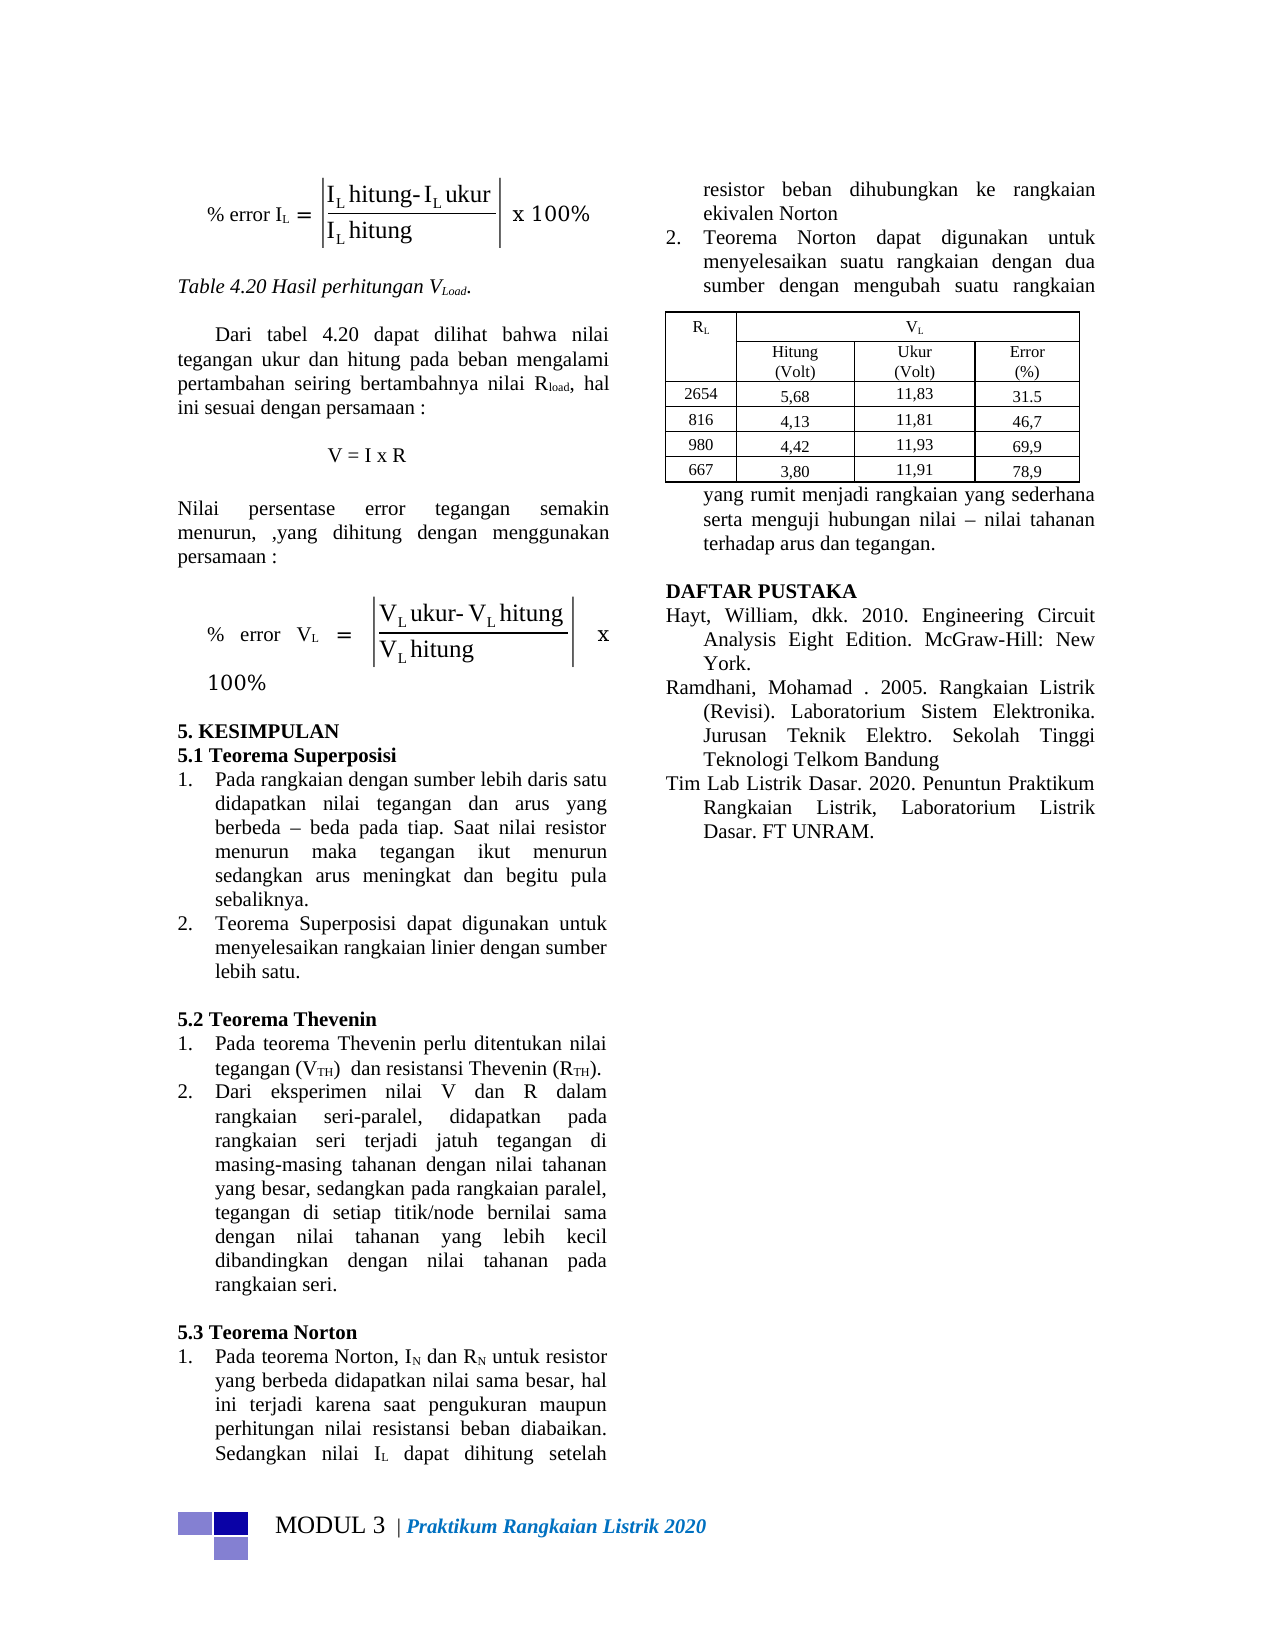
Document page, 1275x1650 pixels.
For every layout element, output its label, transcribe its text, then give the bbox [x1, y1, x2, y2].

table_cell 3,80 [737, 457, 854, 481]
table_header [975, 313, 1079, 341]
table_cell 2654 [666, 382, 736, 406]
table_header VL [854, 313, 975, 341]
text Tim Lab Listrik Dasar. 2020. Penuntun Praktikum Rangkaian Listrik, Laboratorium Listrik Dasar. FT UNRAM. [666, 771, 1096, 843]
list Dari eksperimen nilai V dan R dalam rangkaian seri-paralel, didapatkan pada rangkaian seri terjadi jatuh tegangan di masing-masing tahanan dengan nilai tahanan yang besar, sedangkan pada rangkaian paralel, tegangan di setiap titik/node bernilai sama dengan nilai tahanan yang lebih kecil dibandingkan dengan nilai tahanan pada rangkaian seri. [177, 1079, 607, 1296]
table_cell Ukur (Volt) [855, 342, 974, 381]
table_cell 667 [666, 457, 736, 481]
text DAFTAR PUSTAKA [666, 579, 1096, 603]
table_header RL [666, 313, 736, 341]
table_cell Hitung (Volt) [737, 342, 854, 381]
table_cell 980 [666, 432, 736, 456]
list Pada rangkaian dengan sumber lebih daris satu didapatkan nilai tegangan dan arus yang berbeda – beda pada tiap. Saat nilai resistor menurun maka tegangan ikut menurun sedangkan arus meningkat dan begitu pula sebaliknya. [177, 767, 607, 911]
table_cell [666, 341, 736, 381]
text Dari tabel 4.20 dapat dilihat bahwa nilai tegangan ukur dan hitung pada beban mengalami pertambahan seiring bertambahnya nilai Rload, hal ini sesuai dengan persamaan : [177, 322, 609, 419]
text 5.2 Teorema Thevenin [177, 1007, 607, 1031]
table_cell 4,42 [737, 432, 854, 456]
table_cell 5,68 [737, 382, 854, 406]
table_cell 78,9 [976, 457, 1079, 481]
table_cell 11,93 [855, 432, 974, 456]
list % error IL = x 100% [207, 177, 609, 250]
text Hayt, William, dkk. 2010. Engineering Circuit Analysis Eight Edition. McGraw-Hill: New York. [666, 603, 1096, 675]
text 5.3 Teorema Norton [177, 1320, 607, 1344]
table_cell 46,7 [976, 407, 1079, 431]
text V = I x R [327, 443, 609, 467]
table_cell 816 [666, 407, 736, 431]
list Teorema Norton dapat digunakan untuk menyelesaikan suatu rangkaian dengan dua sumber dengan mengubah suatu rangkaian yang rumit menjadi rangkaian yang sederhana serta menguji hubungan nilai – nilai tahanan terhadap arus dan tegangan. [666, 225, 1096, 554]
table_cell 4,13 [737, 407, 854, 431]
text Nilai persentase error tegangan semakin menurun, ,yang dihitung dengan menggunakan persamaan : [177, 496, 609, 568]
list Teorema Superposisi dapat digunakan untuk menyelesaikan rangkaian linier dengan sumber lebih satu. [177, 911, 607, 983]
table_cell 11,81 [855, 407, 974, 431]
text Ramdhani, Mohamad . 2005. Rangkaian Listrik (Revisi). Laboratorium Sistem Elektronika. Jurusan Teknik Elektro. Sekolah Tinggi Teknologi Telkom Bandung [666, 675, 1096, 771]
text 5.1 Teorema Superposisi [177, 743, 607, 767]
table_cell 11,91 [855, 457, 974, 481]
table_cell Error (%) [976, 342, 1079, 381]
table_cell 11,83 [855, 382, 974, 406]
list Pada teorema Thevenin perlu ditentukan nilai tegangan (VTH) dan resistansi Thevenin (RTH). [177, 1031, 607, 1079]
table_cell 69,9 [976, 432, 1079, 456]
table_cell 31.5 [976, 382, 1079, 406]
text 5. KESIMPULAN [177, 718, 607, 743]
table_header [737, 313, 854, 341]
list Pada teorema Norton, IN dan RN untuk resistor yang berbeda didapatkan nilai sama besar, hal ini terjadi karena saat pengukuran maupun perhitungan nilai resistansi beban diabaikan. Sedangkan nilai IL dapat dihitung setelah resistor beban dihubungkan ke rangkaian ekivalen Norton [666, 177, 1096, 225]
list % error VL = x 100% [207, 596, 609, 694]
list Pada teorema Norton, IN dan RN untuk resistor yang berbeda didapatkan nilai sama besar, hal ini terjadi karena saat pengukuran maupun perhitungan nilai resistansi beban diabaikan. Sedangkan nilai IL dapat dihitung setelah resistor beban dihubungkan ke rangkaian ekivalen Norton [177, 1344, 607, 1464]
text Table 4.20 Hasil perhitungan VLoad. [177, 274, 638, 298]
